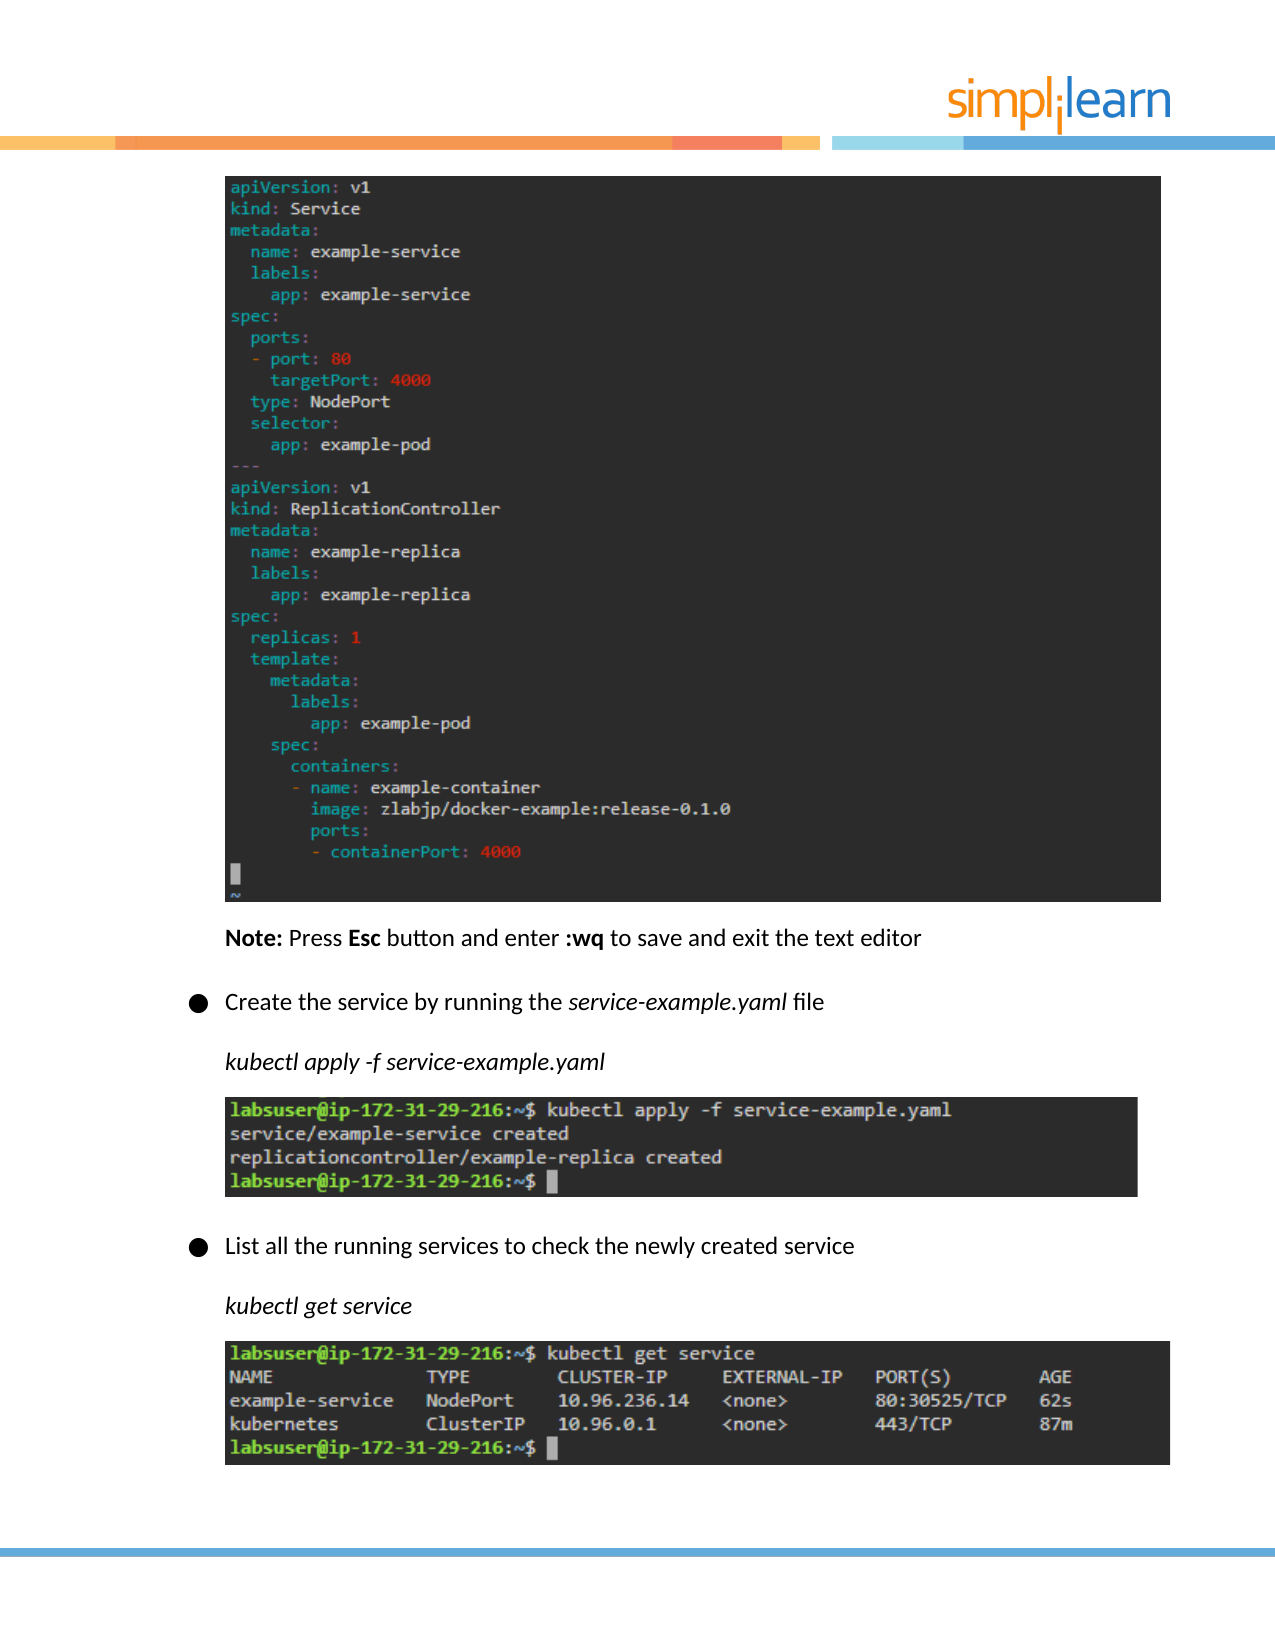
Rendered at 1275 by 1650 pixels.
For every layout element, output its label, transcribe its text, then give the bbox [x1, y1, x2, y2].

text kubectl get service [225, 1290, 1125, 1320]
text kubectl apply -f service-example.yaml [225, 1046, 1125, 1076]
picture [0, 1548, 1275, 1557]
list Create the service by running the service-example.yaml file [187, 973, 1125, 1025]
picture [225, 176, 1161, 902]
picture [225, 1097, 1138, 1197]
text Note: Press Esc button and enter :wq to save and exit the text editor [150, 922, 1125, 953]
picture [225, 1341, 1171, 1465]
list List all the running services to check the newly created service [187, 1218, 1125, 1269]
picture [0, 76, 1275, 150]
